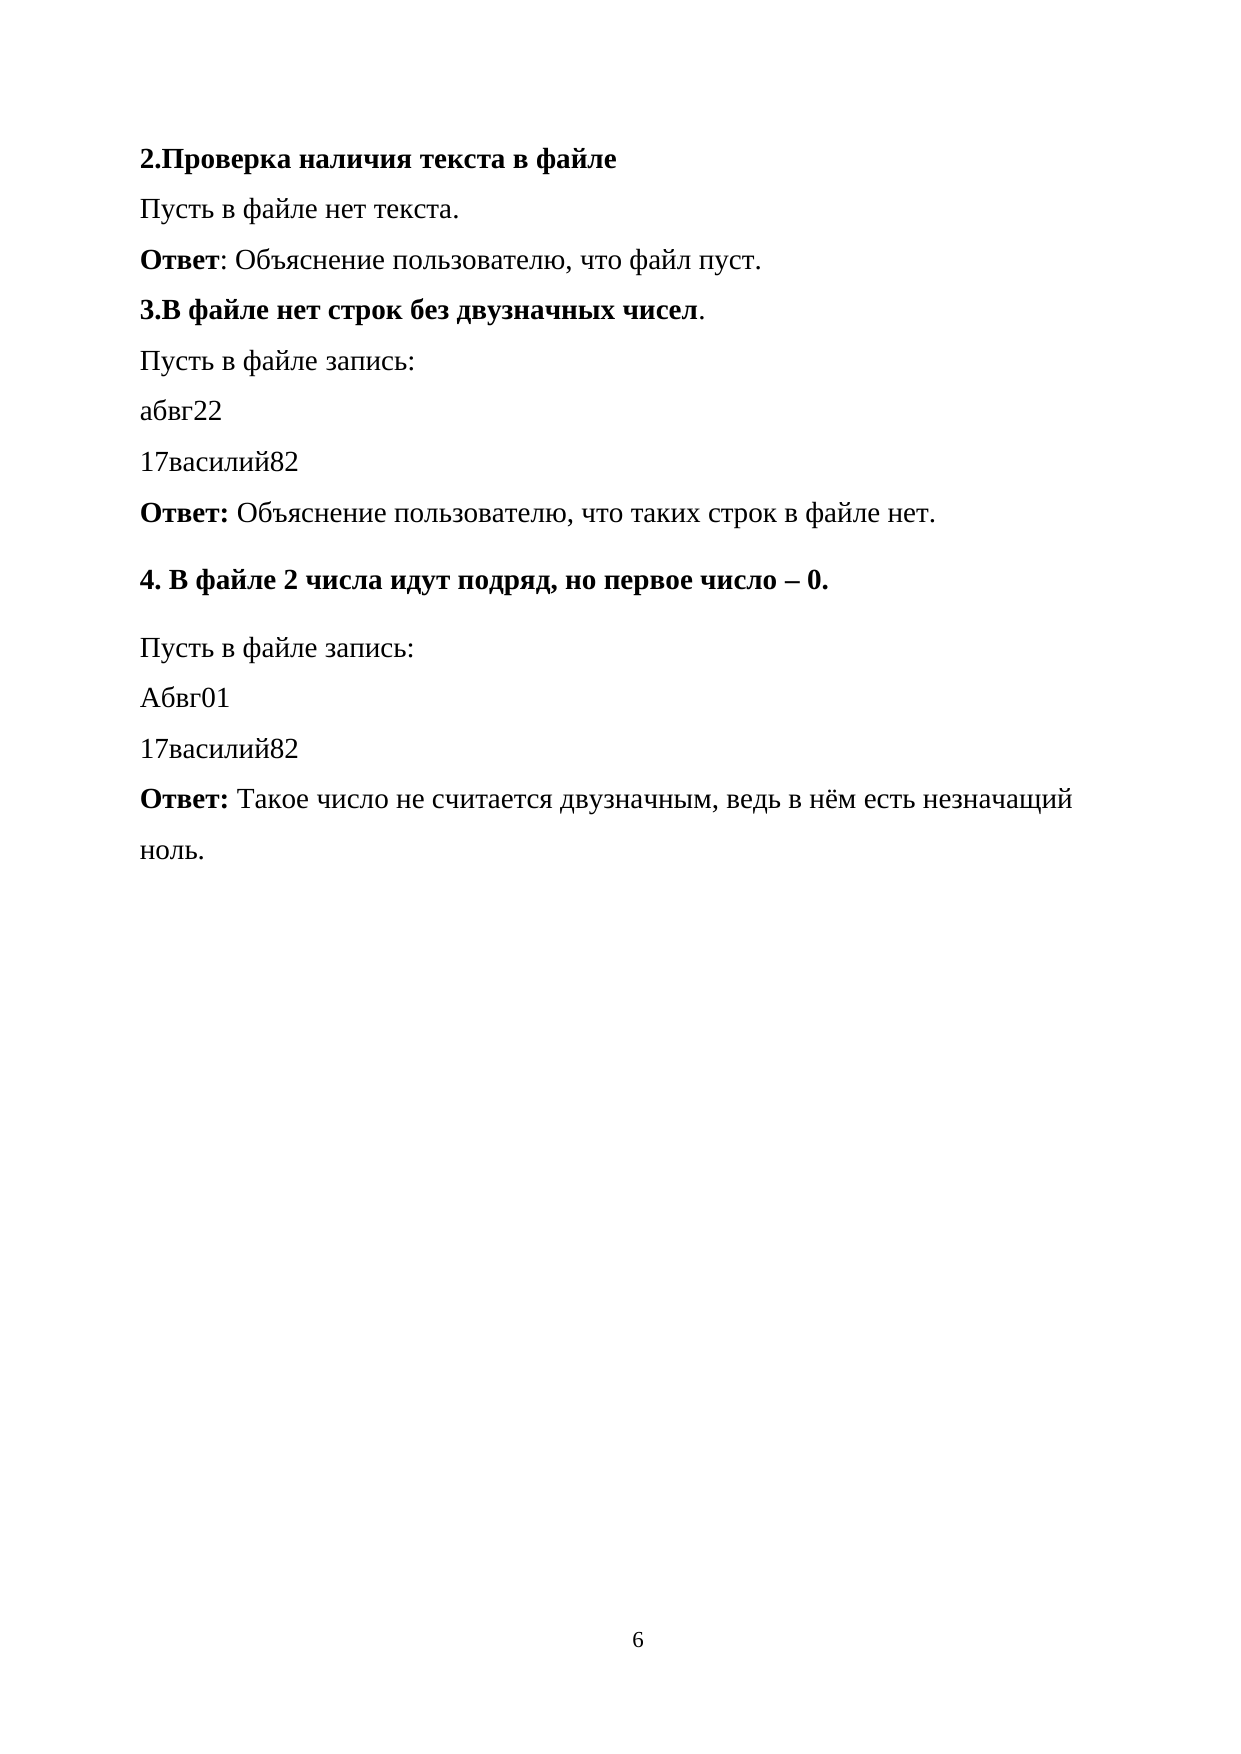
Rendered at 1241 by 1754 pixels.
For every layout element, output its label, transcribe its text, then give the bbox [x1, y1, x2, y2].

list В файле нет строк без двузначных чисел. Пусть в файле запись: абвг22 17василий82 Ответ: Объяснение пользователю, что таких строк в файле нет. [139, 292, 1136, 528]
text Пусть в файле нет текста. [139, 192, 1136, 225]
list Пусть в файле запись: Абвг01 17василий82 Ответ: Такое число не считается двузначным, ведь в нём есть незначащий ноль. [139, 630, 1136, 906]
list В файле 2 числа идут подряд, но первое число – 0. [139, 562, 1136, 596]
subtitle Проверка наличия текста в файле [139, 142, 1136, 175]
text Ответ: Объяснение пользователю, что файл пуст. [139, 242, 1136, 275]
